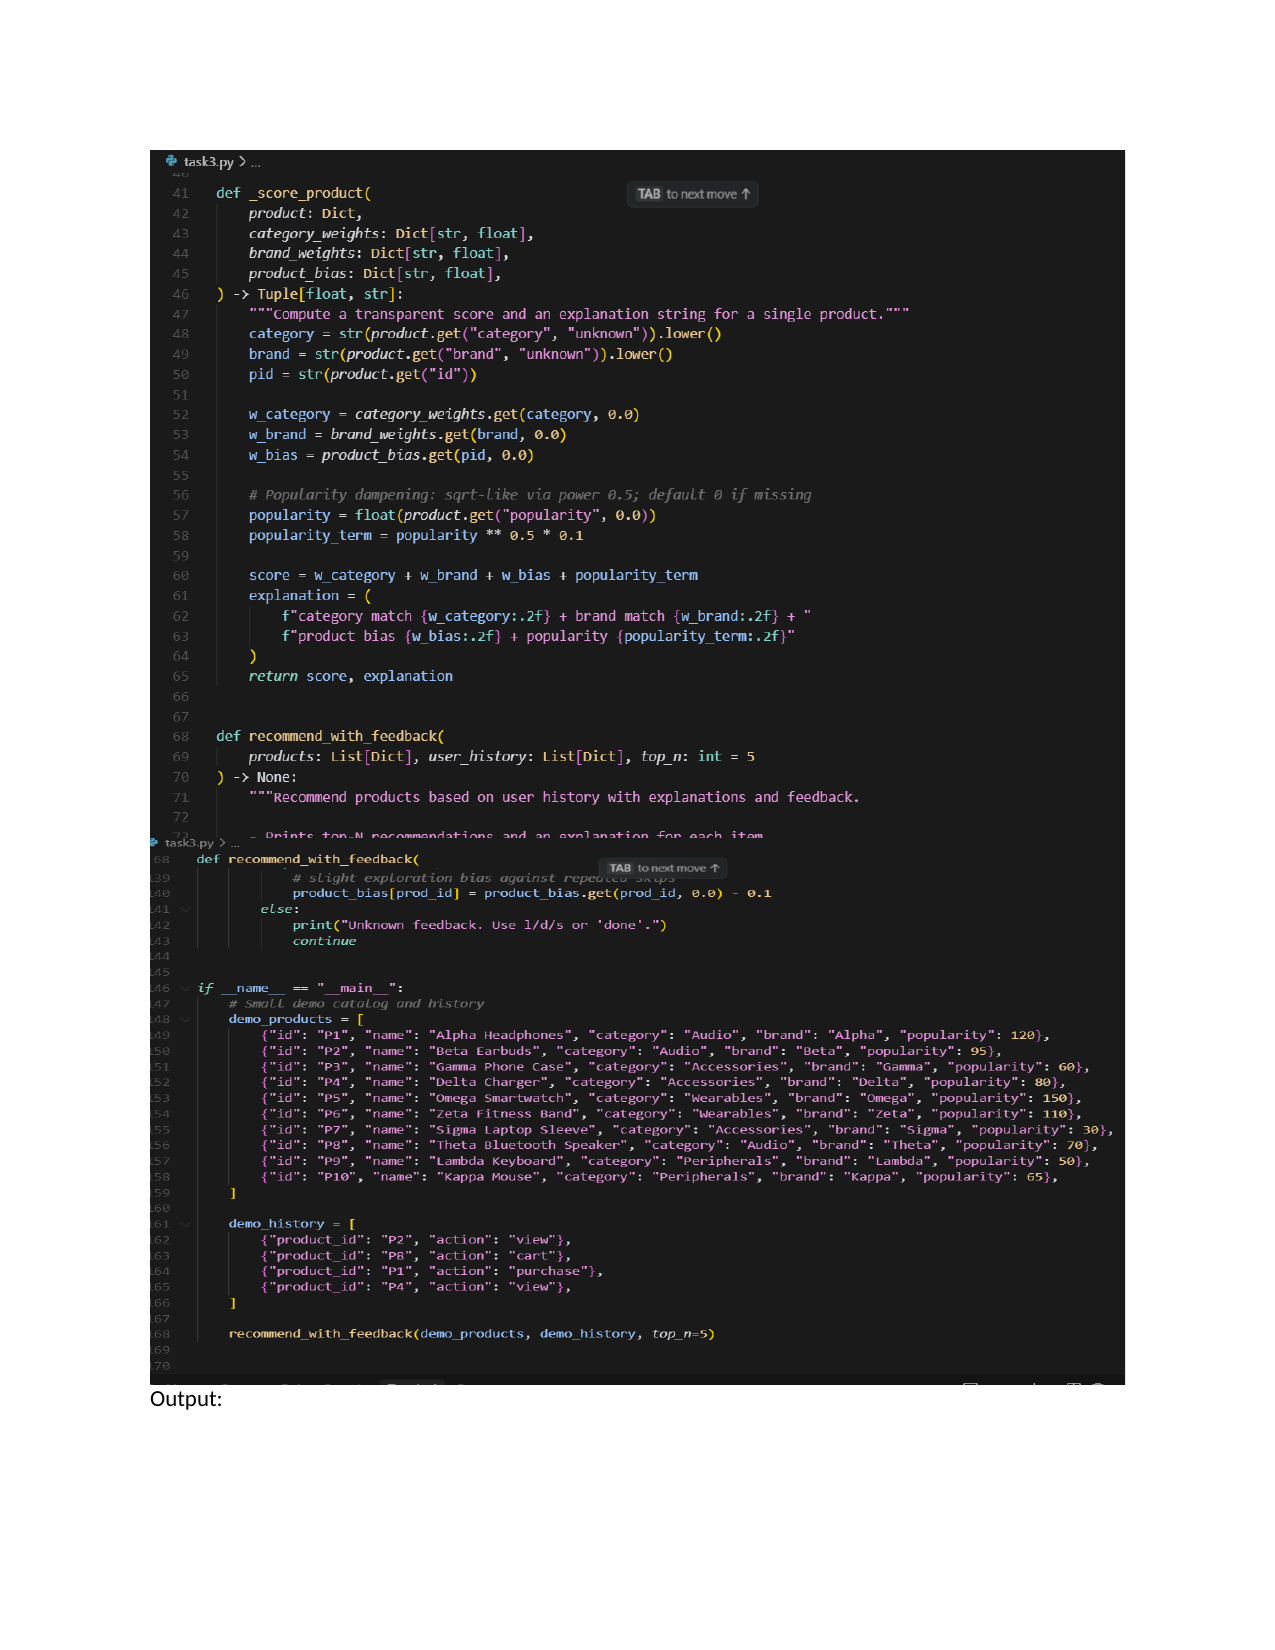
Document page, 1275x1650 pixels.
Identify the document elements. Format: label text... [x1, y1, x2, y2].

text Output: [150, 1385, 1125, 1412]
picture [150, 150, 1125, 1385]
